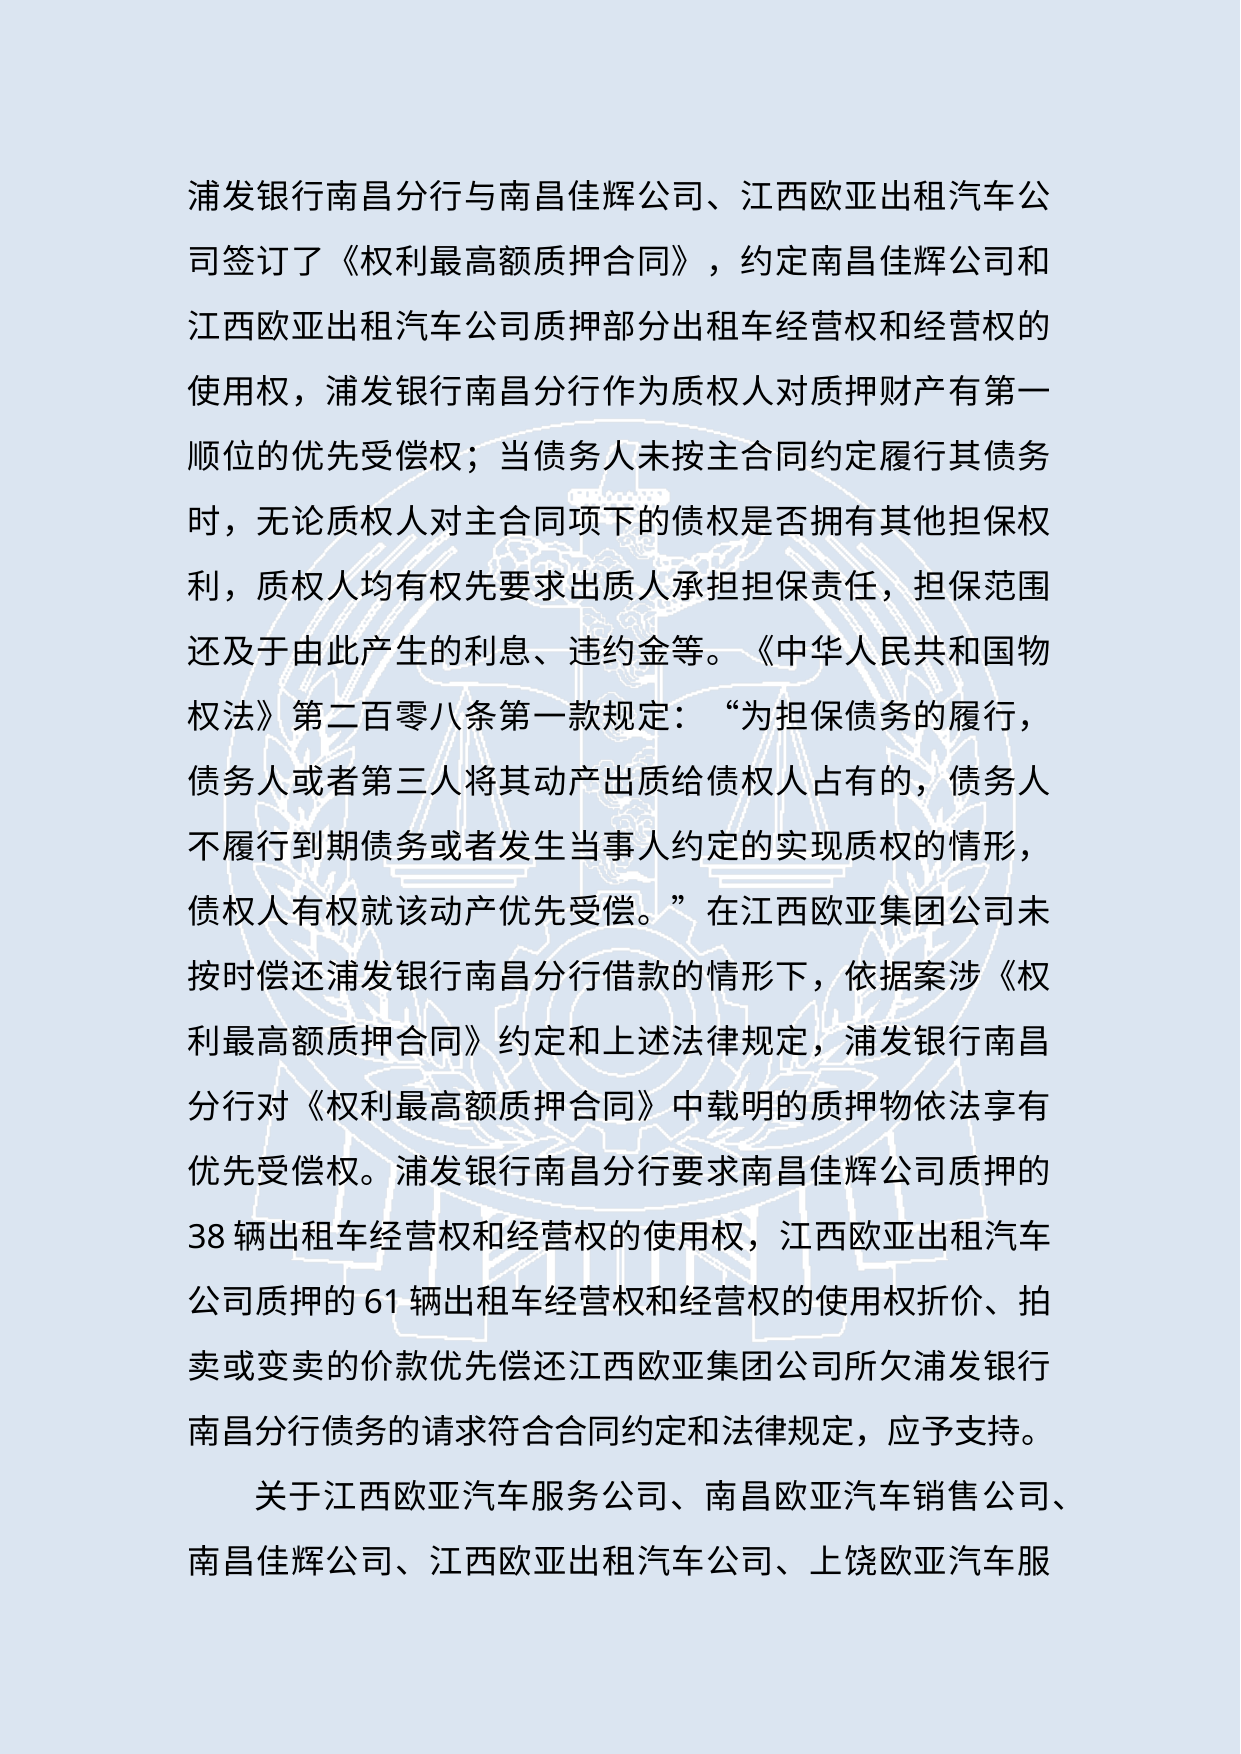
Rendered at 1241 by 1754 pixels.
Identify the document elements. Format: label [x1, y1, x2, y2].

text [187, 1462, 1053, 1592]
text [187, 162, 1053, 1462]
